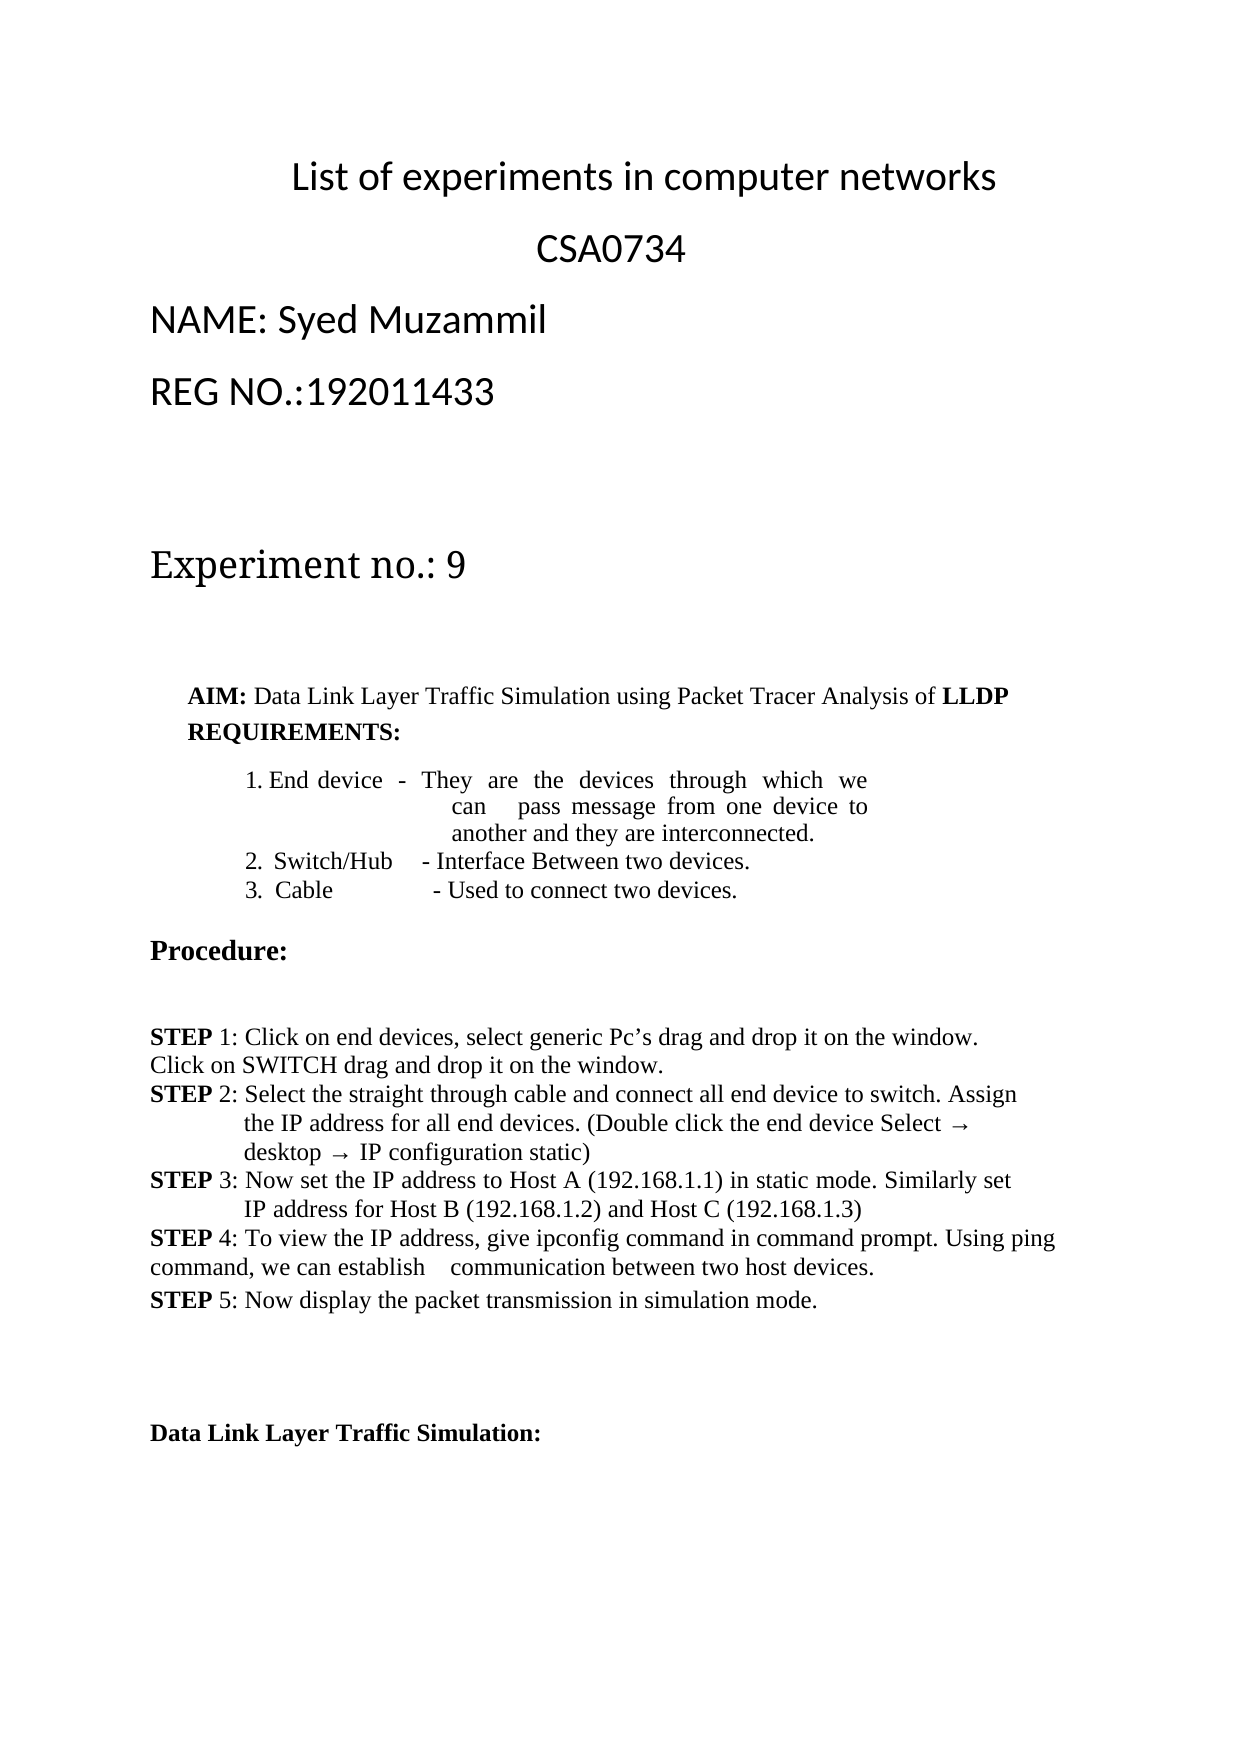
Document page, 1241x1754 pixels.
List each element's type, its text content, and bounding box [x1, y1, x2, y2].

text STEP 3: Now set the IP address to Host A (192.168.1.1) in static mode. Similarly set [150, 1166, 1090, 1194]
text Experiment no.: 9 [150, 538, 1090, 589]
text NAME: Syed Muzammil [150, 293, 1090, 344]
text REG NO.:192011433 [150, 365, 1090, 416]
text desktop → IP configuration static) [150, 1137, 1090, 1166]
text IP address for Host B (192.168.1.2) and Host C (192.168.1.3) [150, 1194, 1090, 1223]
subtitle AIM: Data Link Layer Traffic Simulation using Packet Tracer Analysis of LLDP [150, 683, 1090, 710]
text the IP address for all end devices. (Double click the end device Select → [150, 1108, 1090, 1137]
text STEP 5: Now display the packet transmission in simulation mode. [150, 1285, 1090, 1314]
list Cable - Used to connect two devices. [245, 875, 1090, 904]
text List of experiments in computer networks [150, 150, 1090, 201]
text STEP 1: Click on end devices, select generic Pc’s drag and drop it on the window. Click on SWITCH drag and drop it on the window. [150, 1022, 1090, 1079]
text Data Link Layer Traffic Simulation: [150, 1418, 1090, 1447]
text STEP 4: To view the IP address, give ipconfig command in command prompt. Using ping command, we can establish communication between two host devices. [150, 1223, 1090, 1281]
list Switch/Hub - Interface Between two devices. [245, 846, 1090, 875]
text STEP 2: Select the straight through cable and connect all end device to switch. Assign [150, 1079, 1090, 1108]
text CSA0734 [150, 222, 1090, 272]
subtitle REQUIREMENTS: [150, 717, 1090, 745]
list End device - They are the devices through which we can pass message from one device to another and they are interconnected. [245, 768, 868, 846]
text Procedure: [150, 933, 1090, 967]
